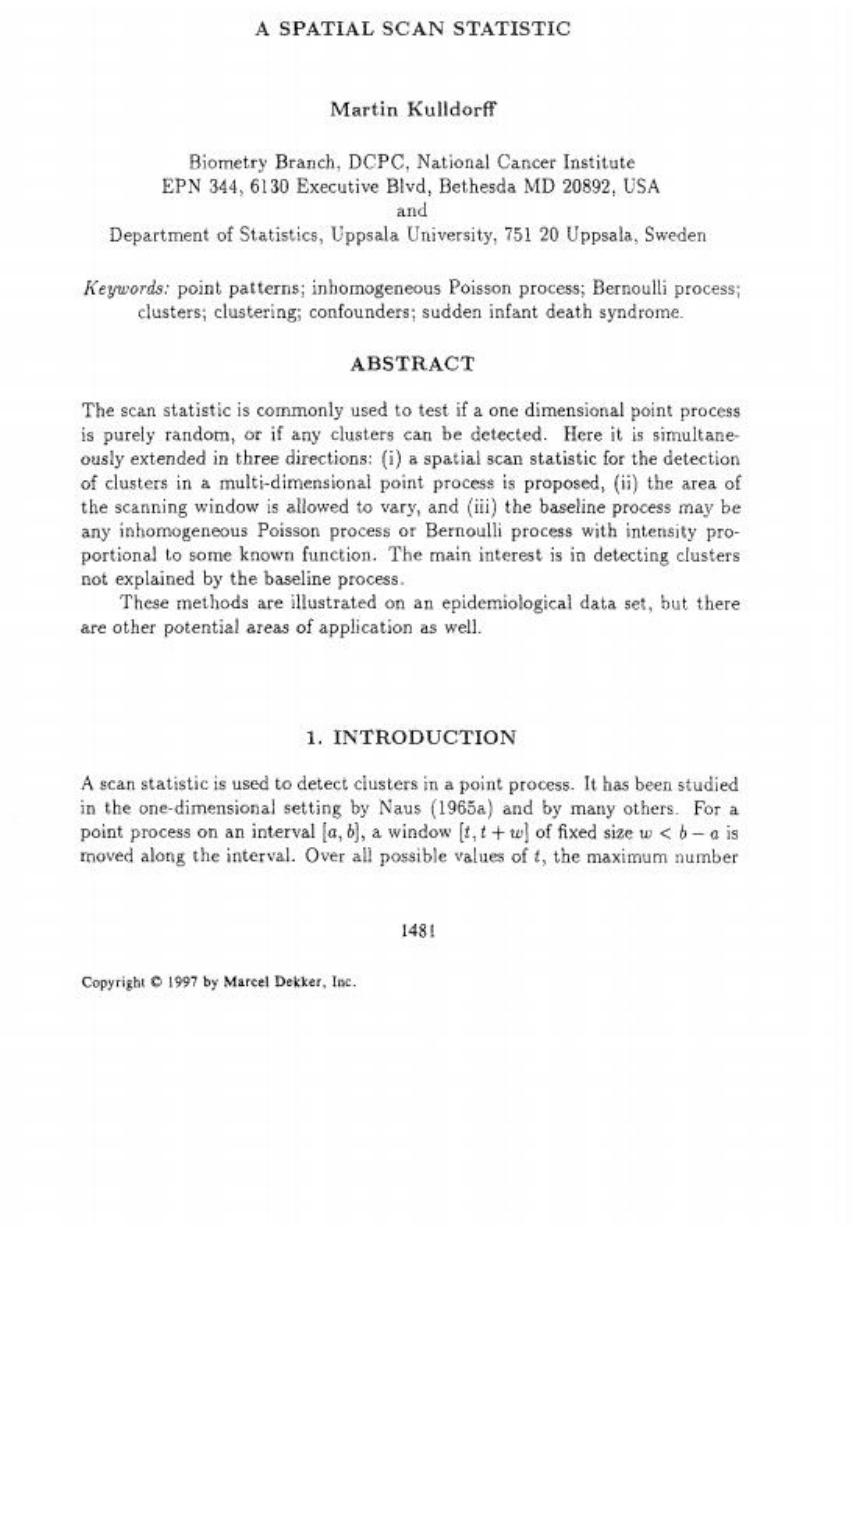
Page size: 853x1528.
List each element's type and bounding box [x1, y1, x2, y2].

picture [0, 6, 852, 1227]
